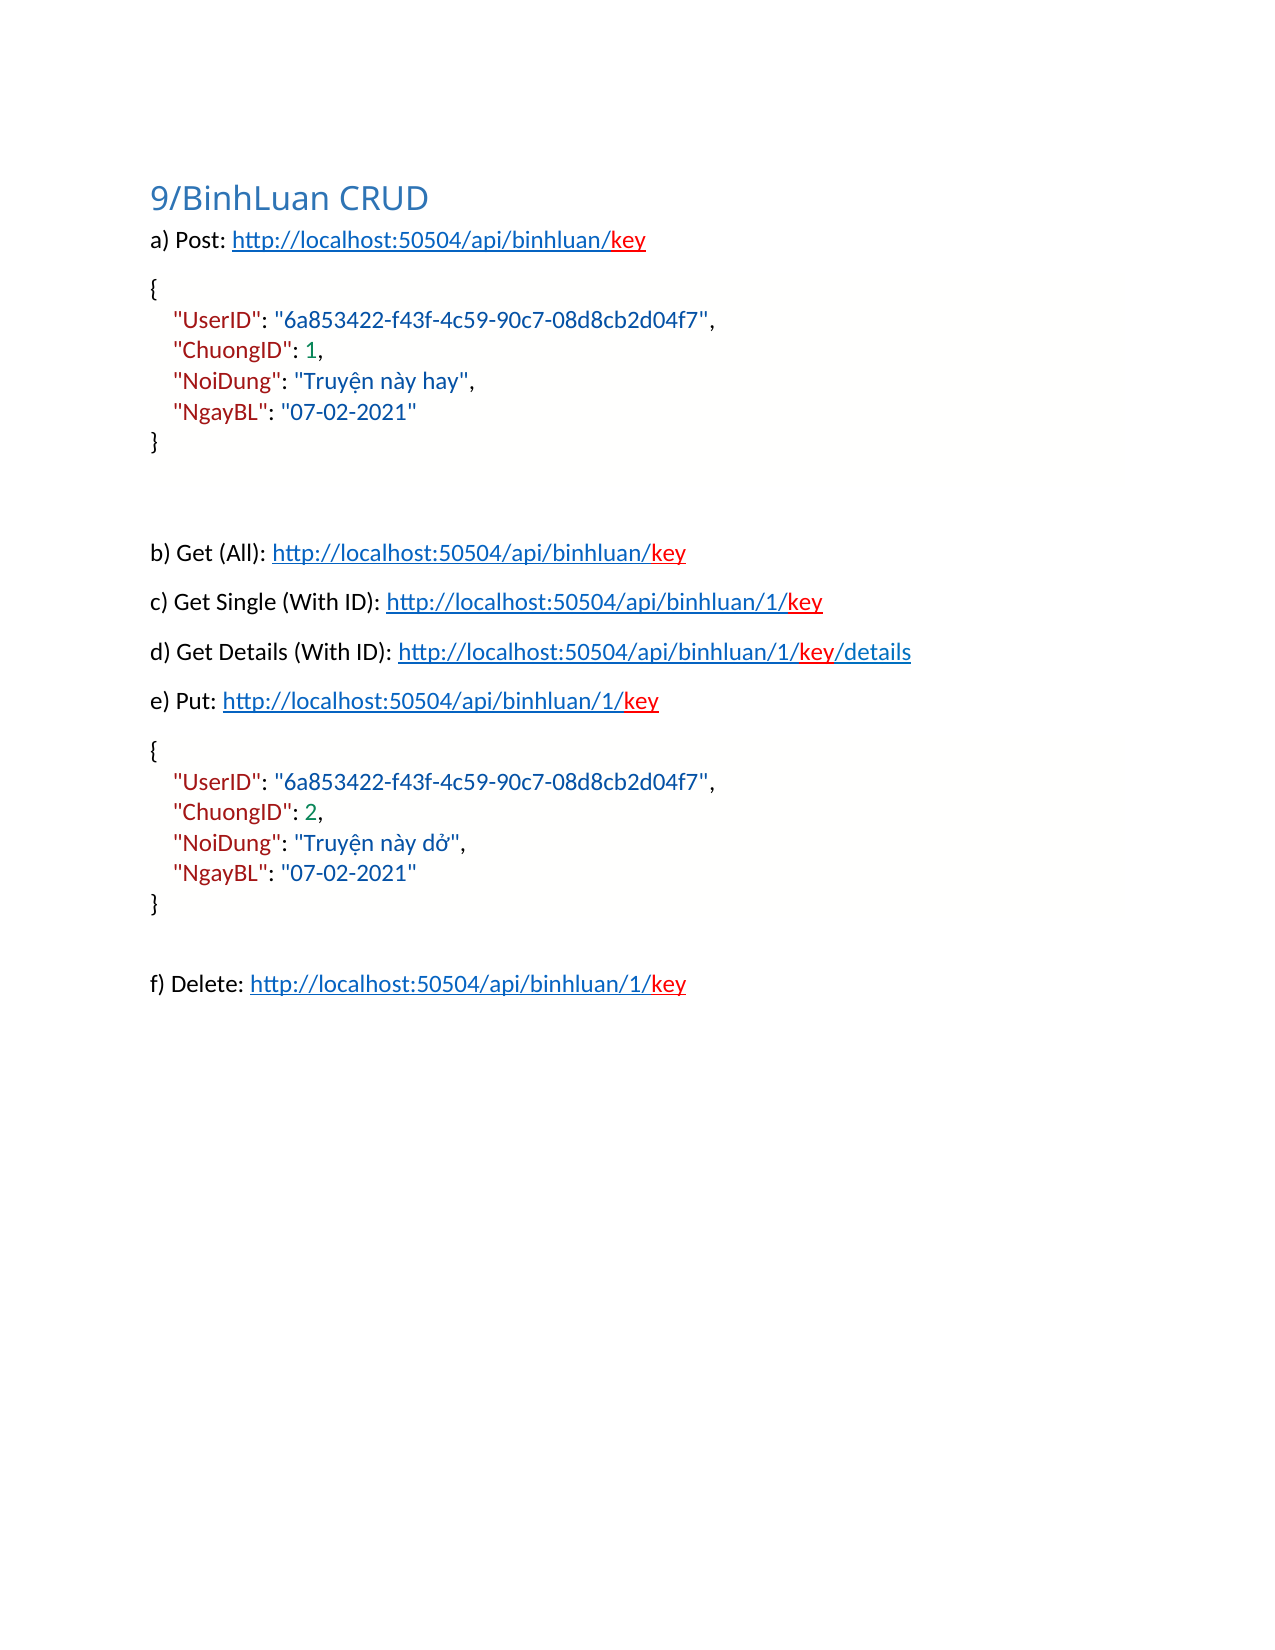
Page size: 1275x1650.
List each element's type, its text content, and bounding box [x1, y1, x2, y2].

text "UserID": "6a853422-f43f-4c59-90c7-08d8cb2d04f7", [150, 304, 1125, 334]
text "NgayBL": "07-02-2021" [150, 857, 1125, 888]
text c) Get Single (With ID): http://localhost:50504/api/binhluan/1/key [150, 586, 1125, 617]
text } [150, 426, 1125, 457]
text a) Post: http://localhost:50504/api/binhluan/key [150, 224, 1125, 254]
text "UserID": "6a853422-f43f-4c59-90c7-08d8cb2d04f7", [150, 766, 1125, 796]
text { [150, 735, 1125, 766]
text d) Get Details (With ID): http://localhost:50504/api/binhluan/1/key/details [150, 636, 1125, 666]
text "NoiDung": "Truyện này dở", [150, 827, 1125, 857]
text { [150, 273, 1125, 304]
text } [150, 888, 1125, 918]
text "ChuongID": 2, [150, 796, 1125, 827]
text f) Delete: http://localhost:50504/api/binhluan/1/key [150, 968, 1125, 998]
subtitle 9/BinhLuan CRUD [150, 175, 1125, 220]
text "NoiDung": "Truyện này hay", [150, 365, 1125, 396]
text "NgayBL": "07-02-2021" [150, 396, 1125, 426]
text "ChuongID": 1, [150, 334, 1125, 365]
text b) Get (All): http://localhost:50504/api/binhluan/key [150, 537, 1125, 567]
text e) Put: http://localhost:50504/api/binhluan/1/key [150, 686, 1125, 716]
